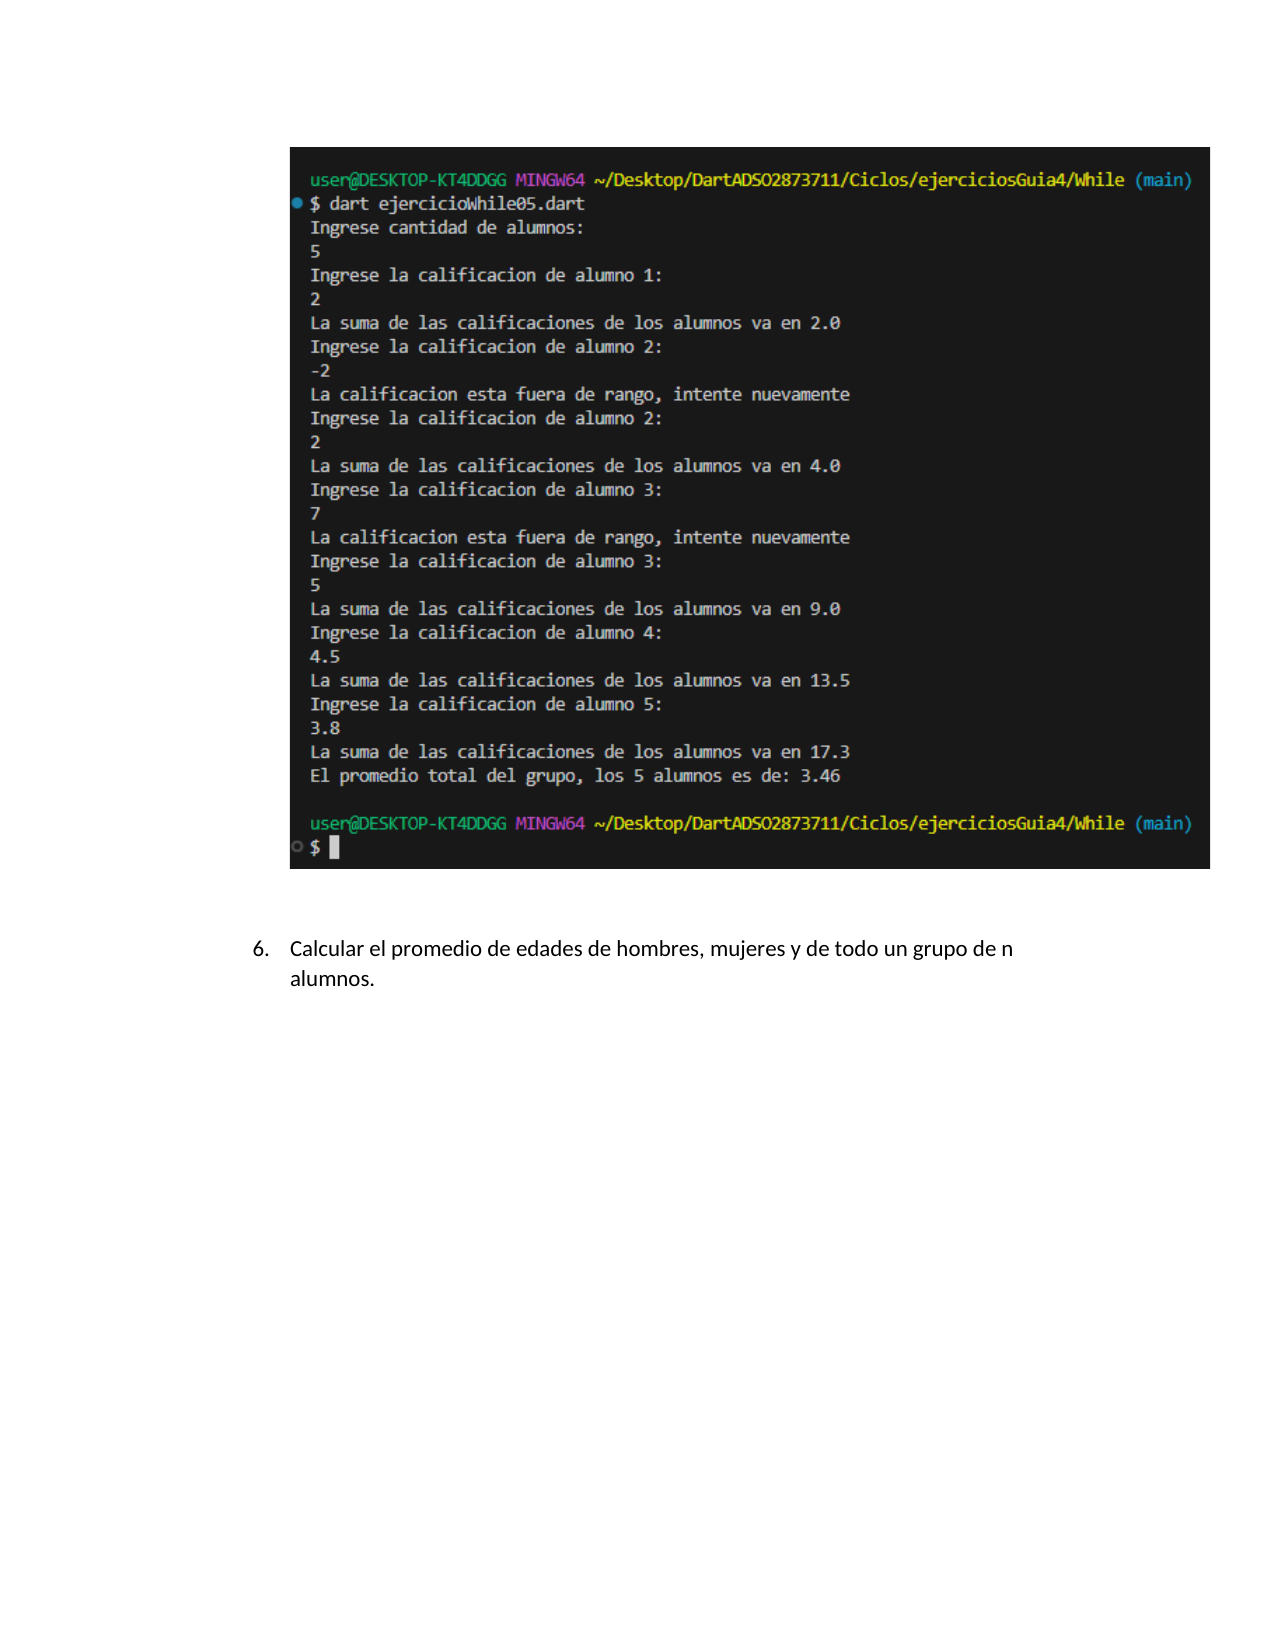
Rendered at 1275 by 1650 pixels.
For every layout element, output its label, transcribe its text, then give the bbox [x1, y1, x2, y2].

list Calcular el promedio de edades de hombres, mujeres y de todo un grupo de n alumnos. [252, 934, 1098, 992]
picture [289, 147, 1211, 869]
